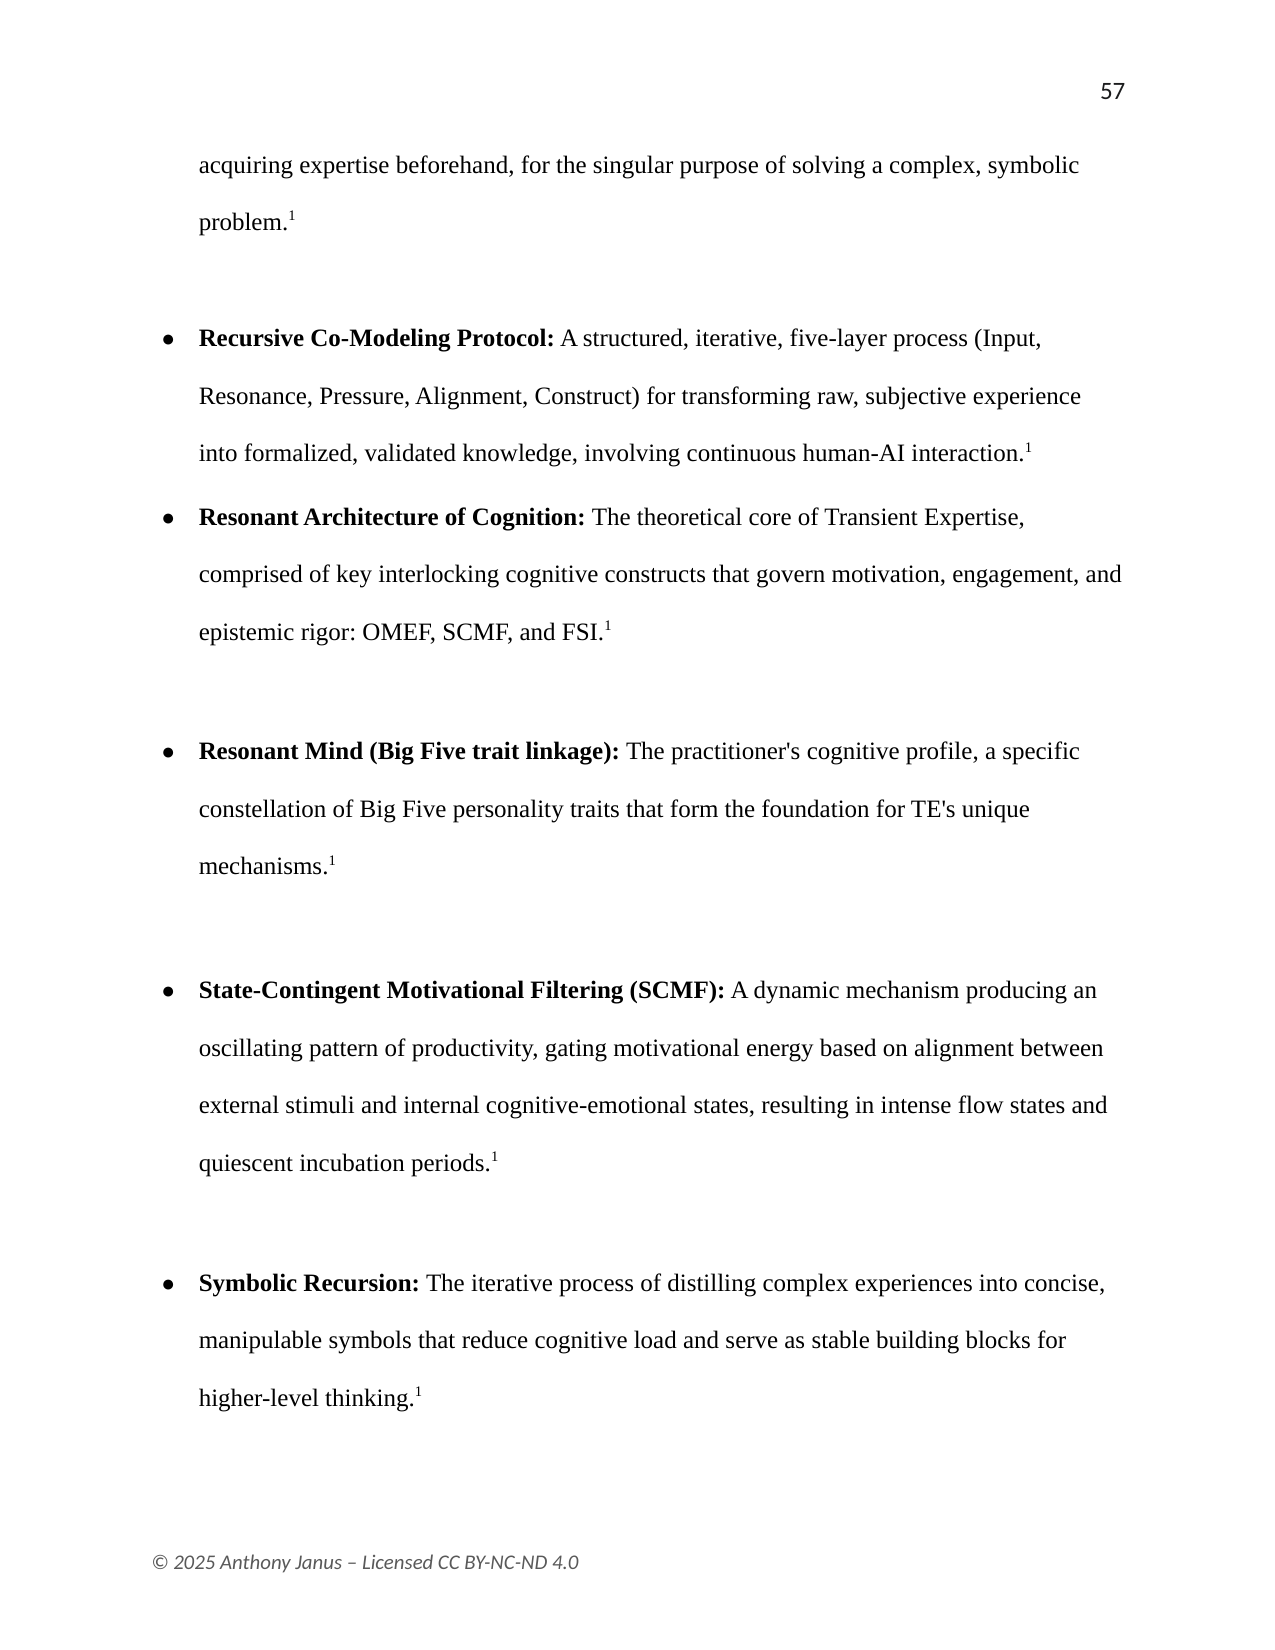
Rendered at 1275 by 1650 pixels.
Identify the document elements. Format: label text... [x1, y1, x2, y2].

list Recursive Co-Modeling Protocol: A structured, iterative, five-layer process (Input, Resonance, Pressure, Alignment, Construct) for transforming raw, subjective experience into formalized, validated knowledge, involving continuous human-AI interaction.1 [161, 323, 1125, 467]
list State-Contingent Motivational Filtering (SCMF): A dynamic mechanism producing an oscillating pattern of productivity, gating motivational energy based on alignment between external stimuli and internal cognitive-emotional states, resulting in intense flow states and quiescent incubation periods.1 [161, 976, 1125, 1177]
list Symbolic Recursion: The iterative process of distilling complex experiences into concise, manipulable symbols that reduce cognitive load and serve as stable building blocks for higher-level thinking.1 [161, 1268, 1125, 1411]
list Resonant Architecture of Cognition: The theoretical core of Transient Expertise, comprised of key interlocking cognitive constructs that govern motivation, engagement, and epistemic rigor: OMEF, SCMF, and FSI.1 [161, 502, 1125, 646]
list Resonant Mind (Big Five trait linkage): The practitioner's cognitive profile, a specific constellation of Big Five personality traits that form the foundation for TE's unique mechanisms.1 [161, 736, 1125, 880]
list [161, 150, 1125, 236]
